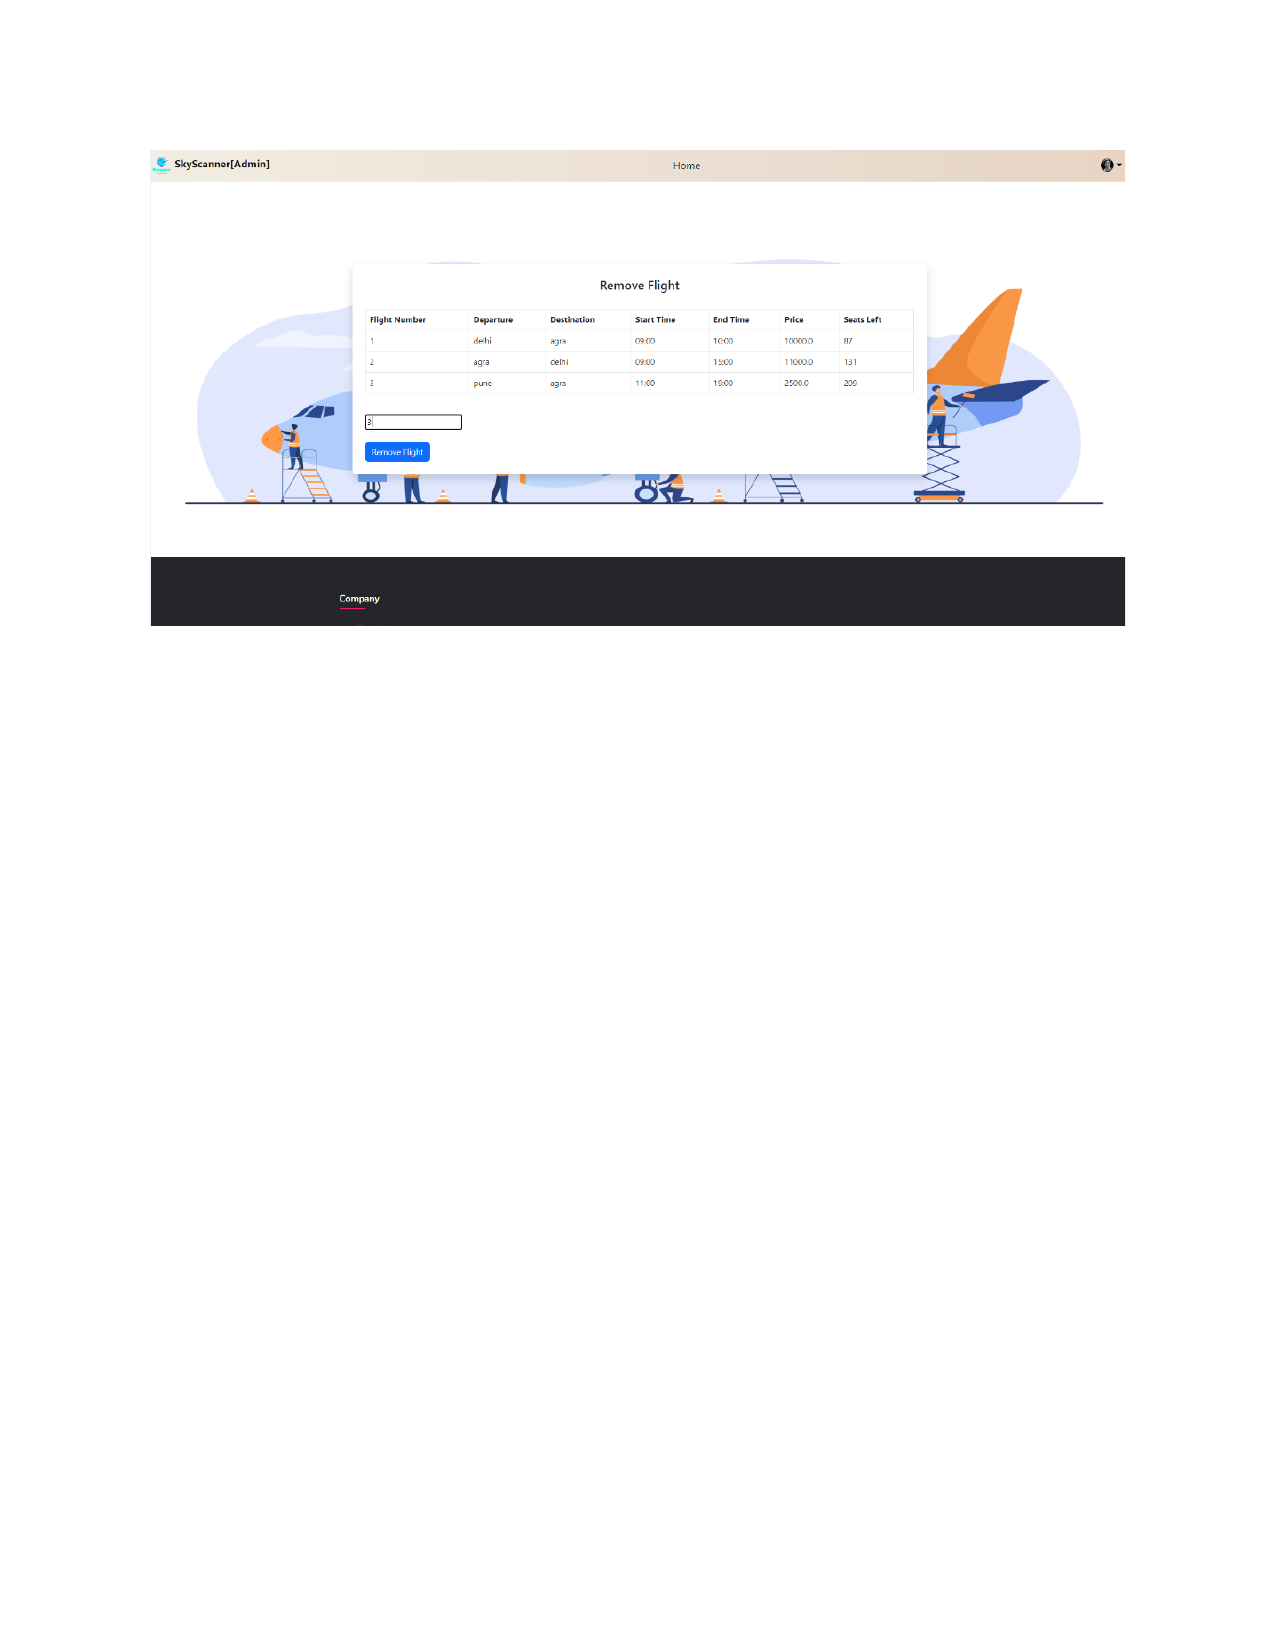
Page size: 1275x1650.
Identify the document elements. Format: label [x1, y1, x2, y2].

picture [150, 150, 1125, 626]
